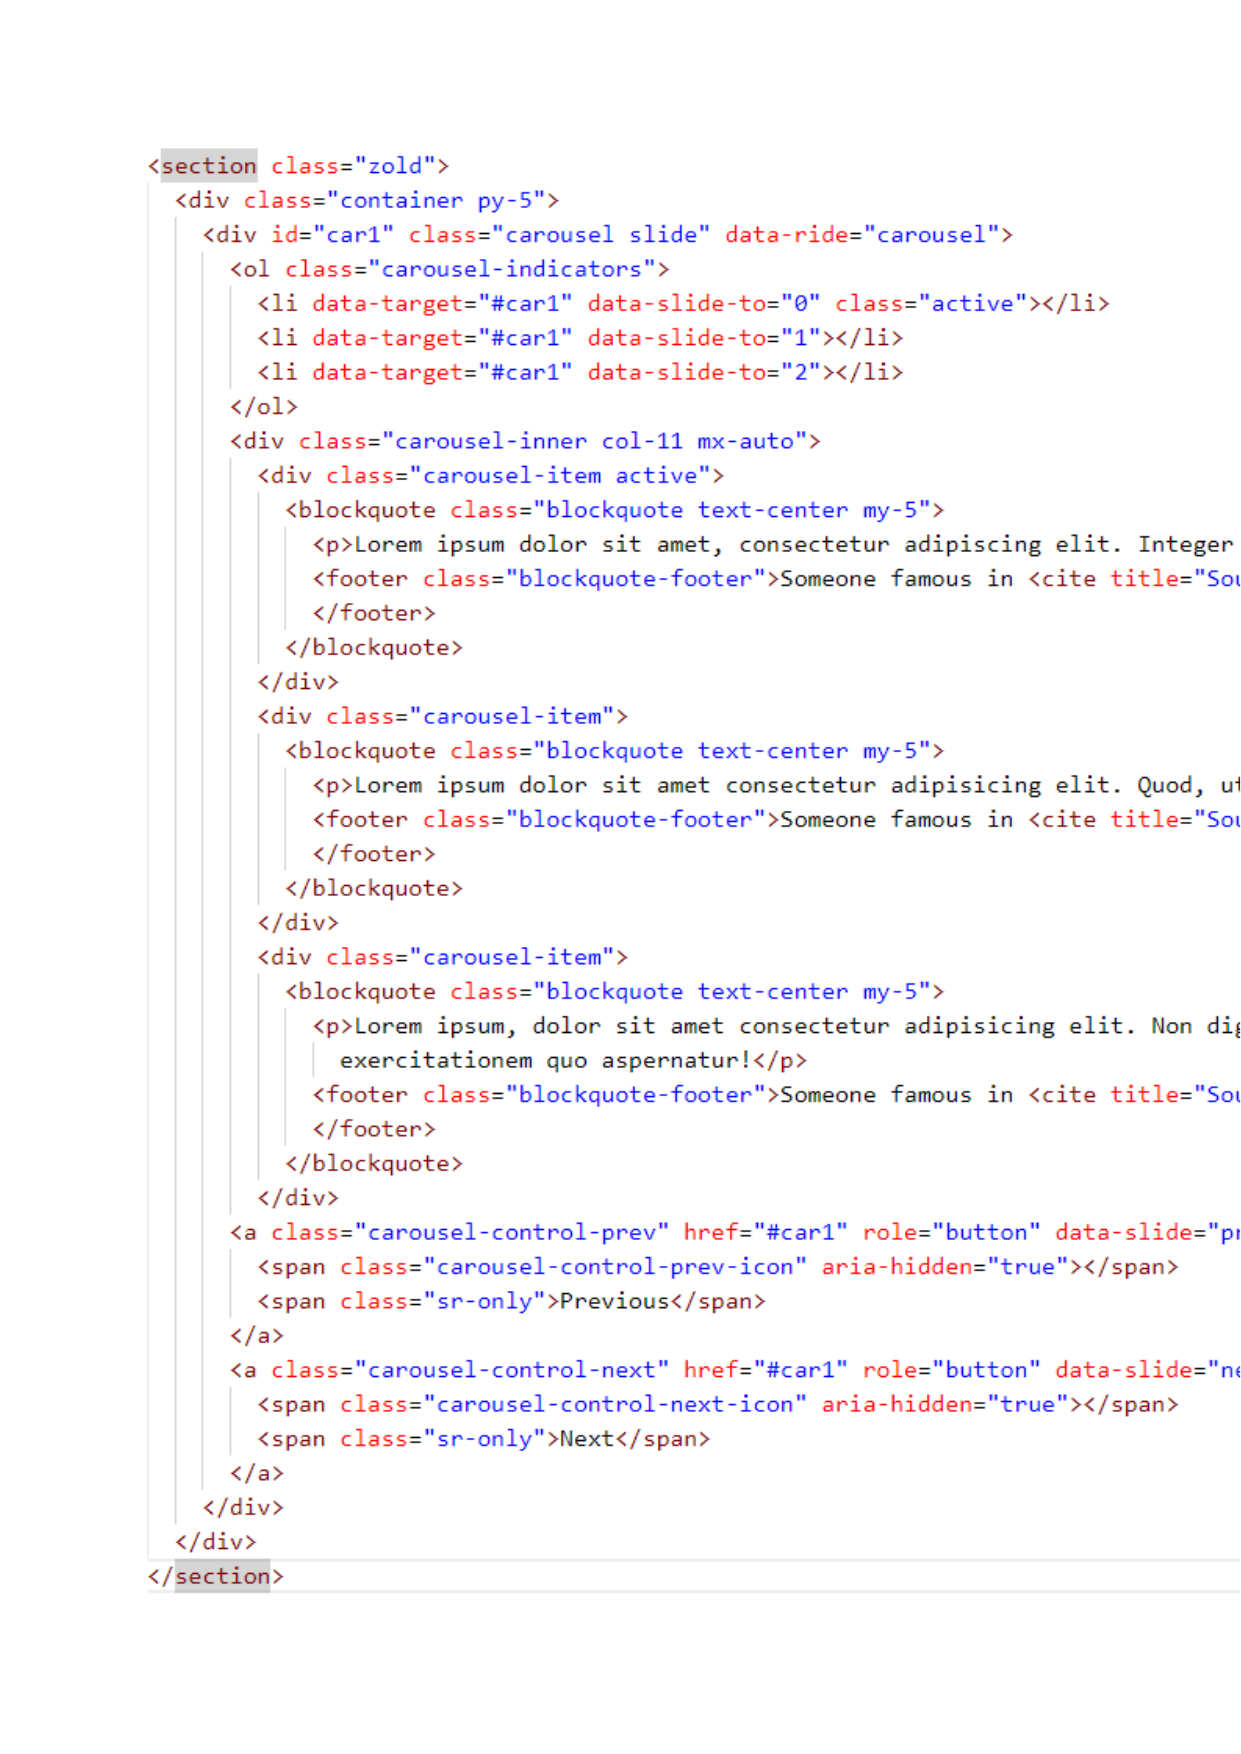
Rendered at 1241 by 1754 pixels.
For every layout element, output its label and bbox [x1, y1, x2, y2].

picture [147, 147, 1241, 1598]
